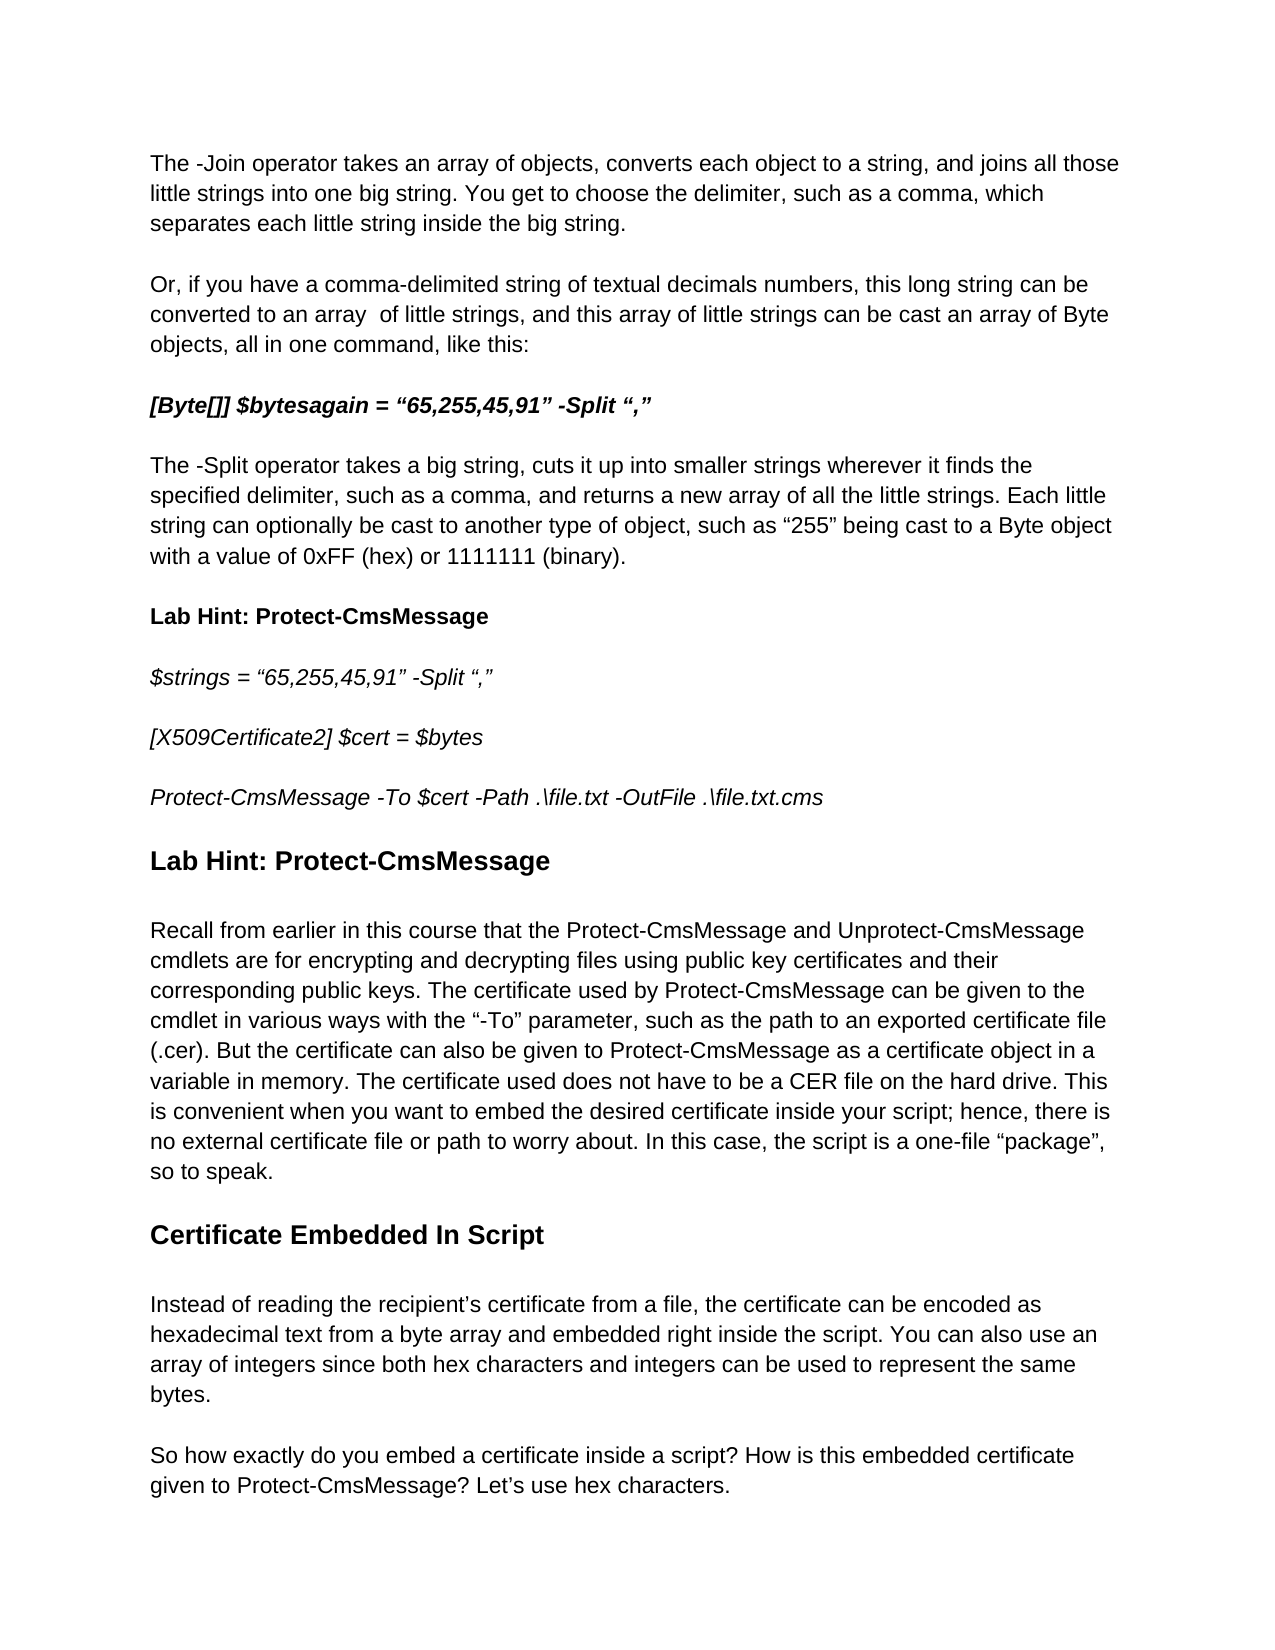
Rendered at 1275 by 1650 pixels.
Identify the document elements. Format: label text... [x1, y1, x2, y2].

text Instead of reading the recipient’s certificate from a file, the certificate can be encoded as hexadecimal text from a byte array and embedded right inside the script. You can also use an array of integers since both hex characters and integers can be used to represent the same bytes. [150, 1291, 1125, 1408]
text Recall from earlier in this course that the Protect-CmsMessage and Unprotect-CmsMessage cmdlets are for encrypting and decrypting files using public key certificates and their corresponding public keys. The certificate used by Protect-CmsMessage can be given to the cmdlet in various ways with the “-To” parameter, such as the path to an exported certificate file (.cer). But the certificate can also be given to Protect-CmsMessage as a certificate object in a variable in memory. The certificate used does not have to be a CER file on the hard drive. This is convenient when you want to embed the desired certificate inside your script; hence, there is no external certificate file or path to worry about. In this case, the script is a one-file “package”, so to speak. [150, 917, 1125, 1185]
text $strings = “65,255,45,91” -Split “,” [150, 663, 1125, 690]
text So how exactly do you embed a certificate inside a script? How is this embedded certificate given to Protect-CmsMessage? Let’s use hex characters. [150, 1442, 1125, 1498]
text Protect-CmsMessage -To $cert -Path .\file.txt -OutFile .\file.txt.cms [150, 784, 1125, 811]
text [X509Certificate2] $cert = $bytes [150, 724, 1125, 750]
text The -Join operator takes an array of objects, converts each object to a string, and joins all those little strings into one big string. You get to choose the delimiter, such as a comma, which separates each little string inside the big string. [150, 150, 1125, 237]
text [Byte[]] $bytesagain = “65,255,45,91” -Split “,” [150, 392, 1125, 418]
text Certificate Embedded In Script [150, 1219, 1125, 1250]
text Lab Hint: Protect-CmsMessage [150, 603, 1125, 629]
text The -Split operator takes a big string, cuts it up into smaller strings wherever it finds the specified delimiter, such as a comma, and returns a new array of all the little strings. Each little string can optionally be cast to another type of object, such as “255” being cast to a Byte object with a value of 0xFF (hex) or 1111111 (binary). [150, 452, 1125, 569]
text Or, if you have a comma-delimited string of textual decimals numbers, this long string can be converted to an array of little strings, and this array of little strings can be cast an array of Byte objects, all in one command, like this: [150, 271, 1125, 358]
text Lab Hint: Protect-CmsMessage [150, 845, 1125, 876]
